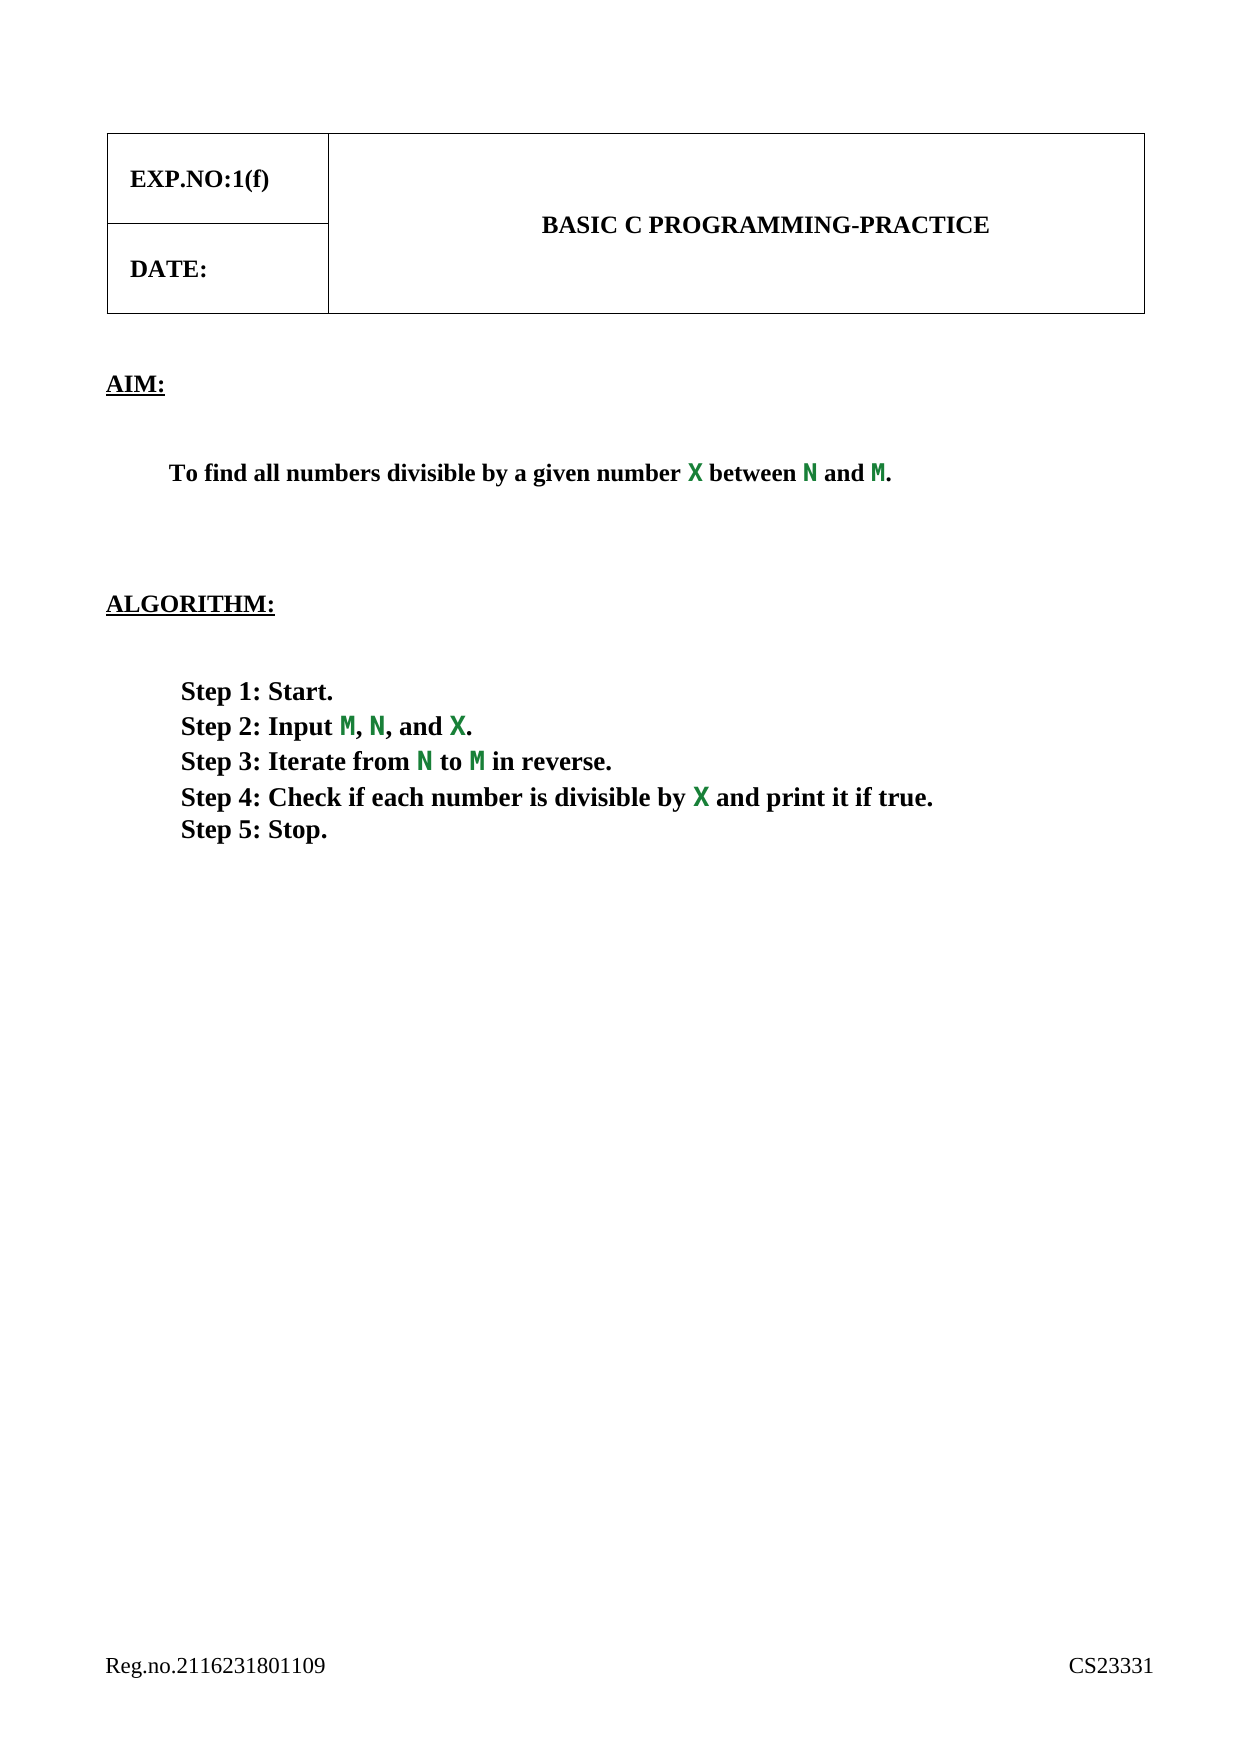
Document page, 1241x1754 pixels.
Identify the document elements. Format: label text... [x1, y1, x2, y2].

text To find all numbers divisible by a given number X between N and M. [94, 456, 1155, 488]
text Step 3: Iterate from N to M in reverse. [181, 742, 1155, 778]
text Step 5: Stop. [181, 814, 1155, 845]
table_header BASIC C PROGRAMMING-PRACTICE [329, 134, 1144, 313]
text Step 2: Input M, N, and X. [181, 706, 1155, 742]
text Step 1: Start. [181, 675, 1155, 706]
table_header EXP.NO:1(f) [108, 134, 328, 223]
table_cell DATE: [108, 224, 328, 313]
text Step 4: Check if each number is divisible by X and print it if true. [181, 778, 1155, 814]
text AIM: [106, 369, 1155, 398]
text ALGORITHM: [106, 589, 1155, 618]
